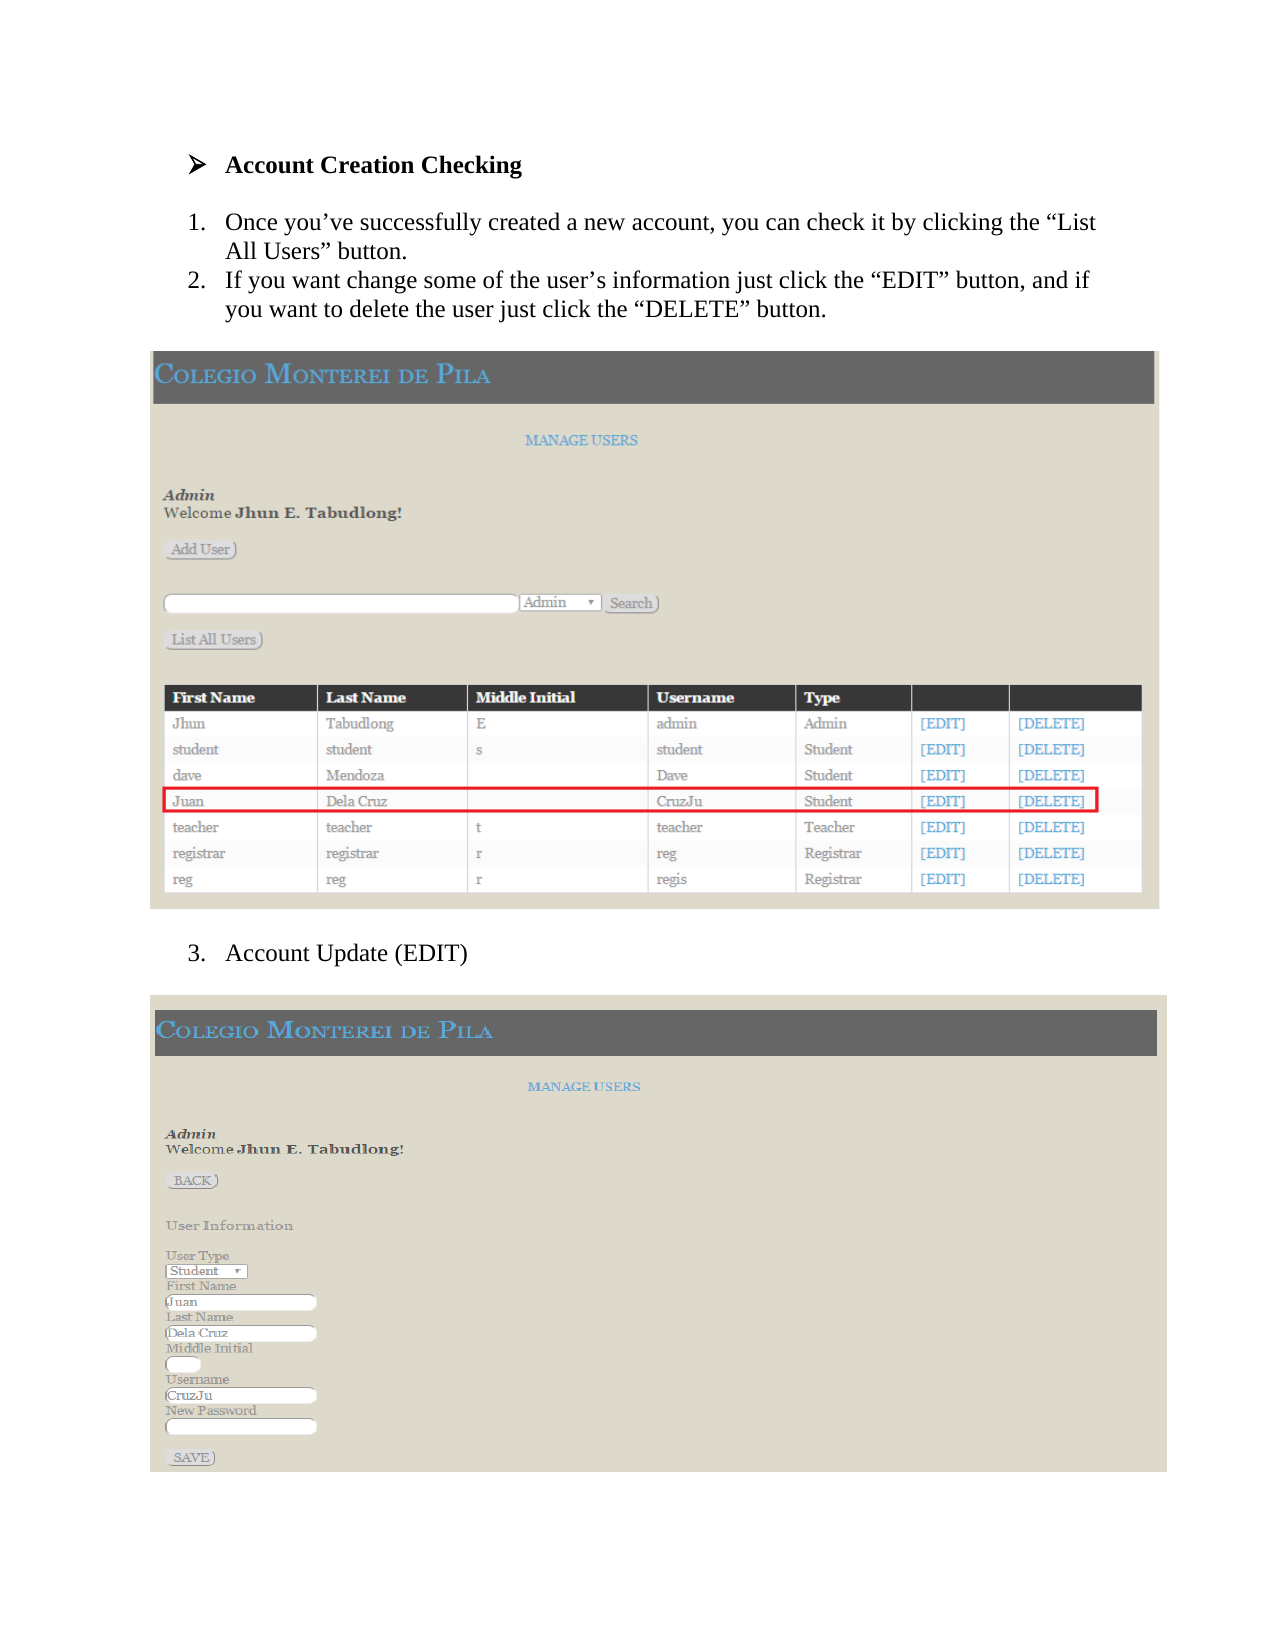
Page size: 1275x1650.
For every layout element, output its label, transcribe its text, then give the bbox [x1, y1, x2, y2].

list Account Creation Checking [187, 150, 1125, 179]
list Once you’ve successfully created a new account, you can check it by clicking the “List All Users” button. [187, 207, 1125, 265]
picture [150, 351, 1160, 909]
picture [150, 995, 1167, 1472]
list If you want change some of the user’s information just click the “EDIT” button, and if you want to delete the user just click the “DELETE” button. [187, 265, 1125, 322]
list Account Update (EDIT) [187, 938, 1125, 967]
